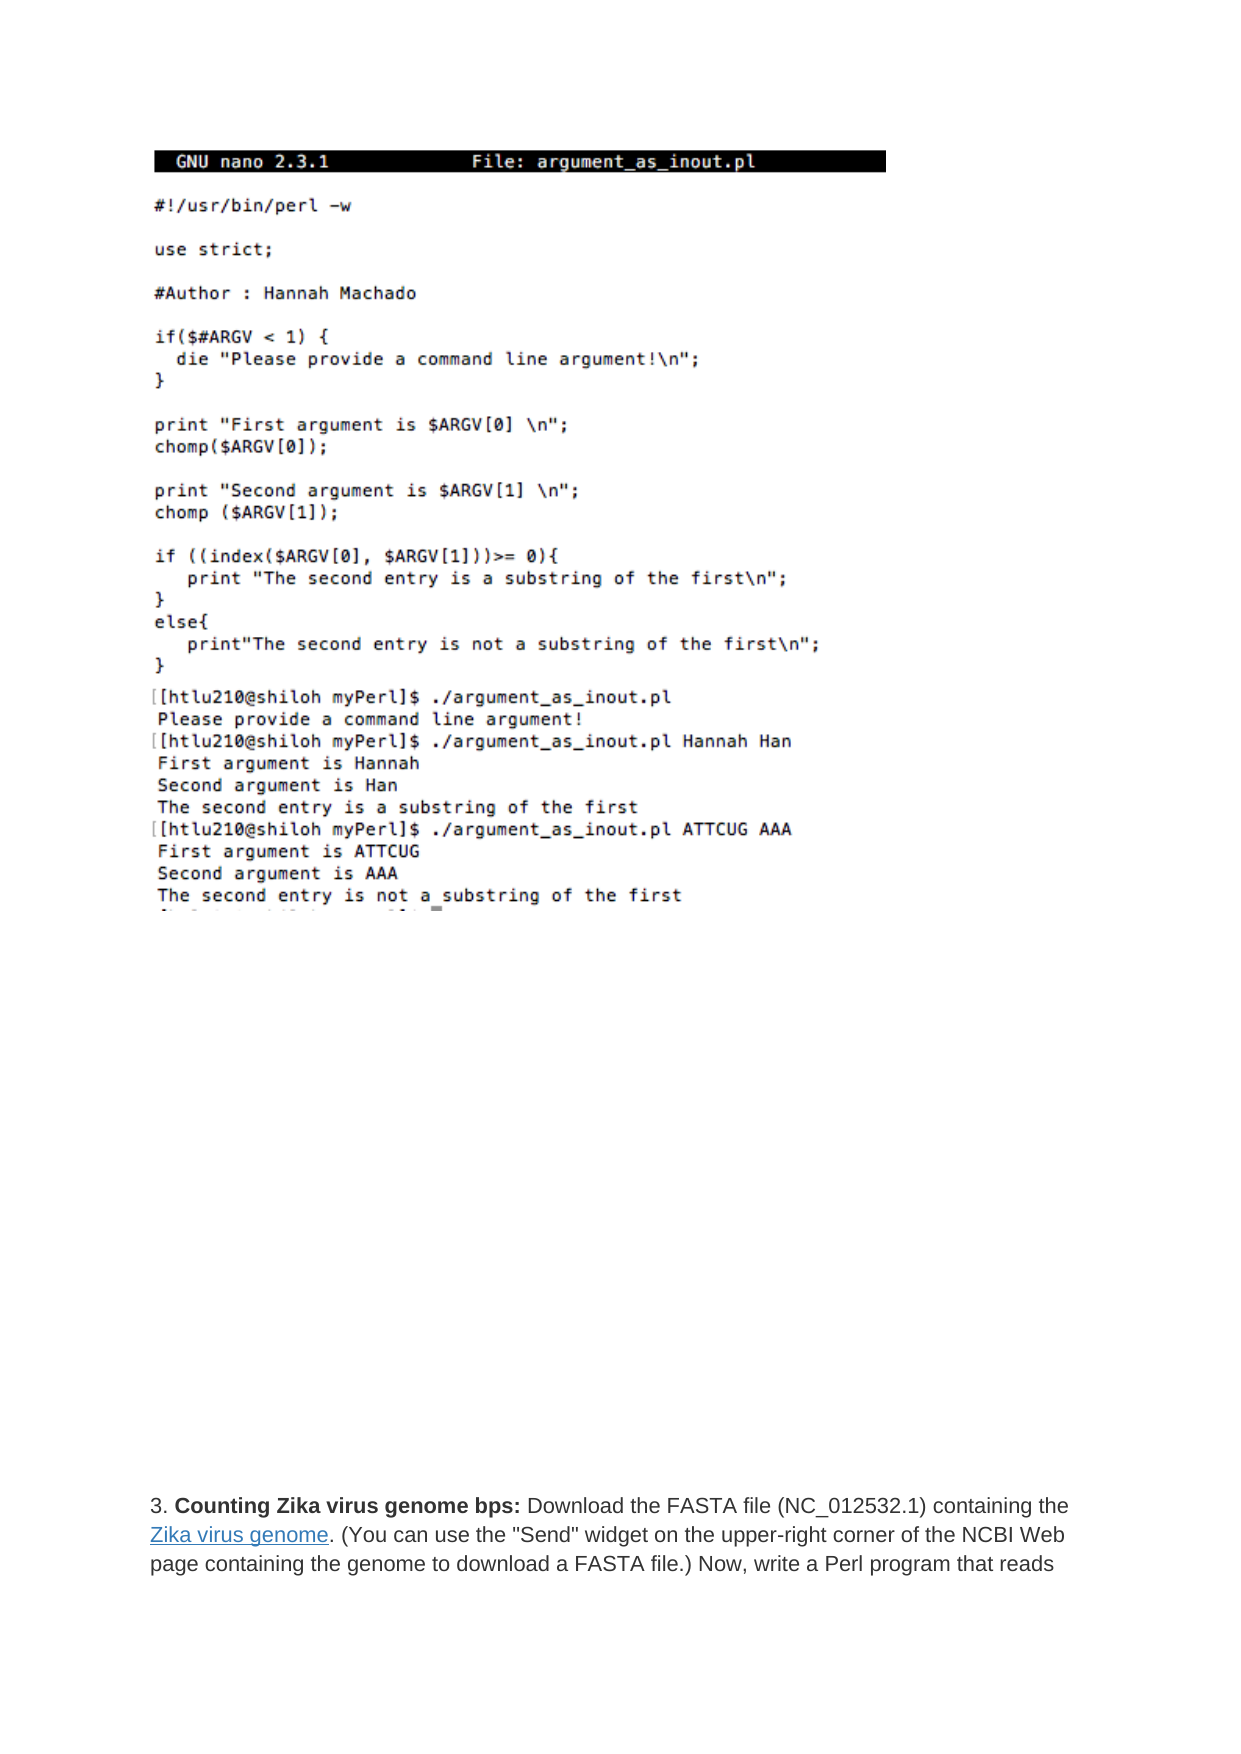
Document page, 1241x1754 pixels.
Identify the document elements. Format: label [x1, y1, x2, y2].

picture [150, 150, 886, 683]
picture [150, 686, 869, 911]
text [150, 1493, 1090, 1576]
